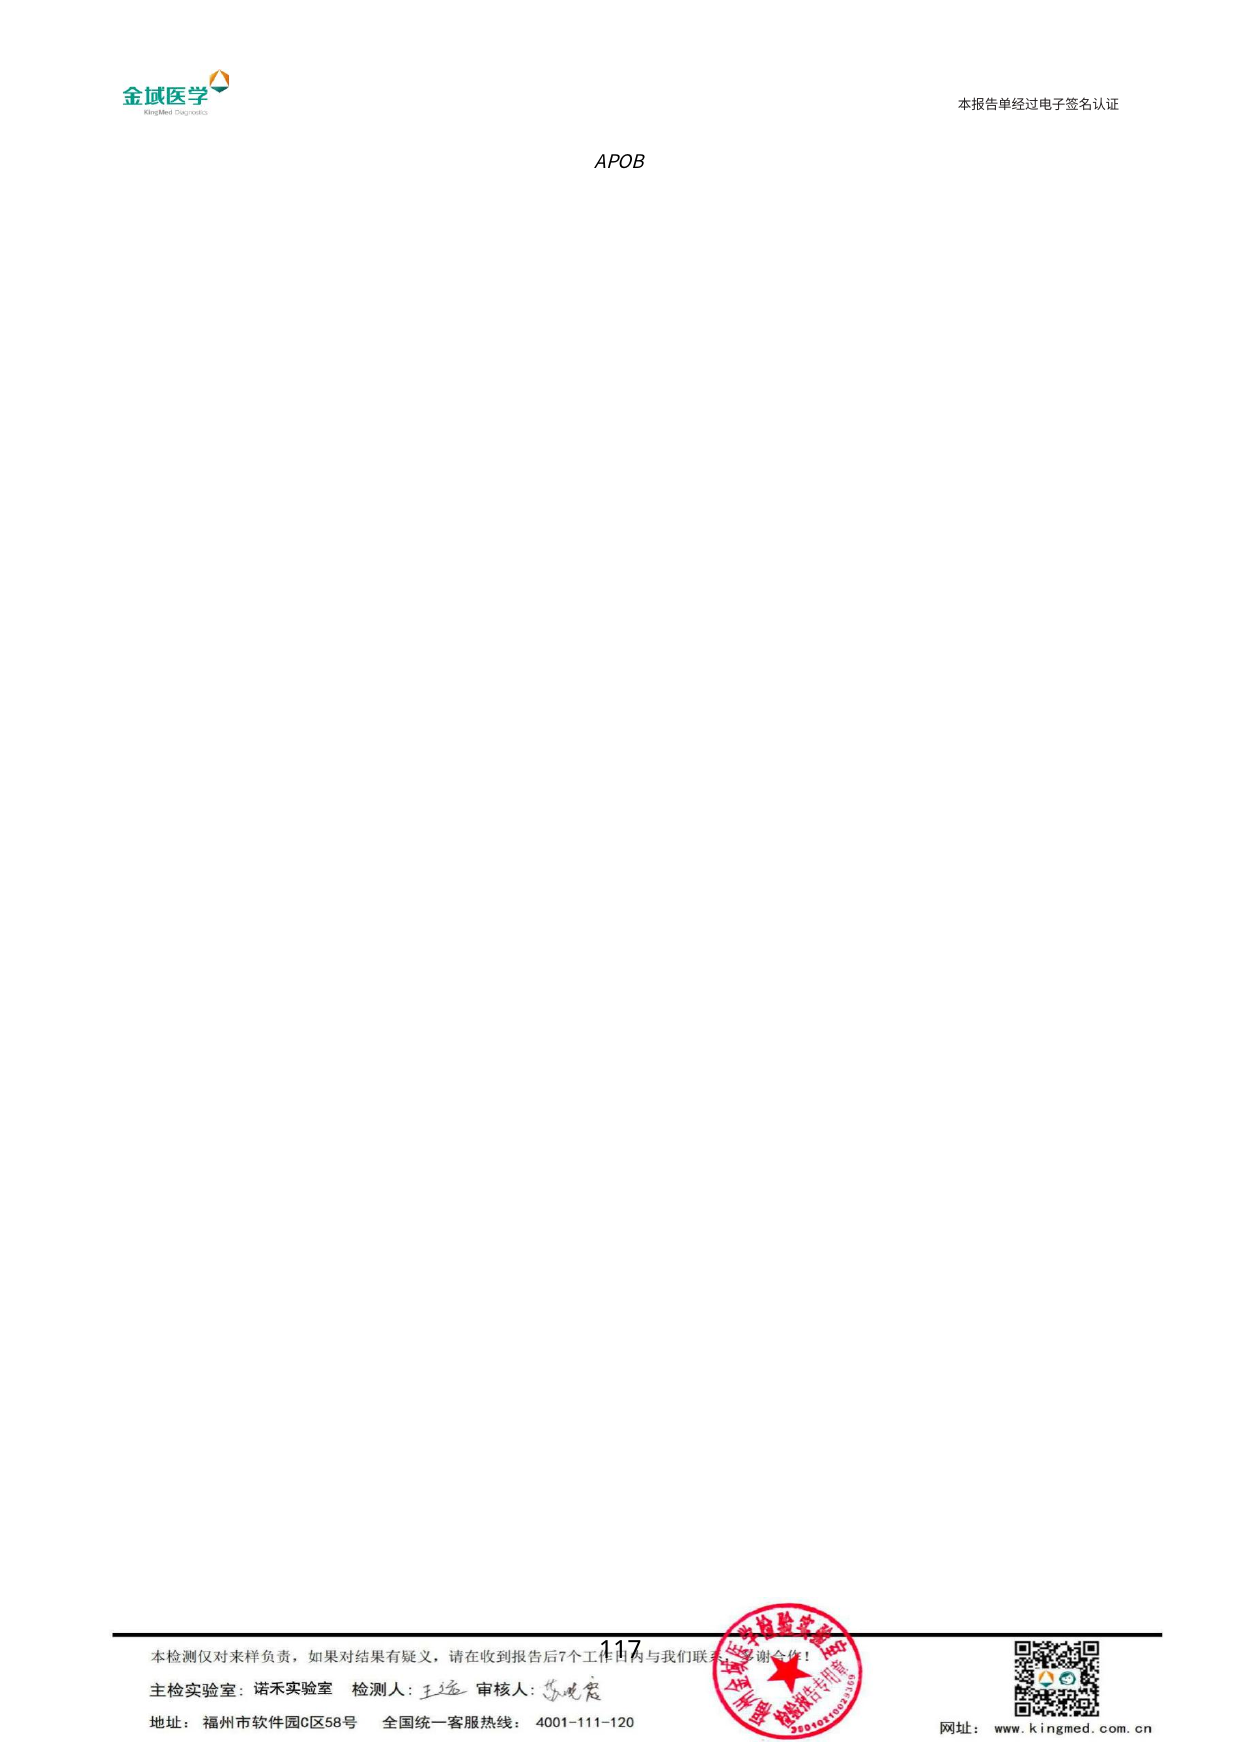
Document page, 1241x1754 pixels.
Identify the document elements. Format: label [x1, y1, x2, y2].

picture [122, 69, 230, 116]
picture [108, 1597, 1164, 1742]
